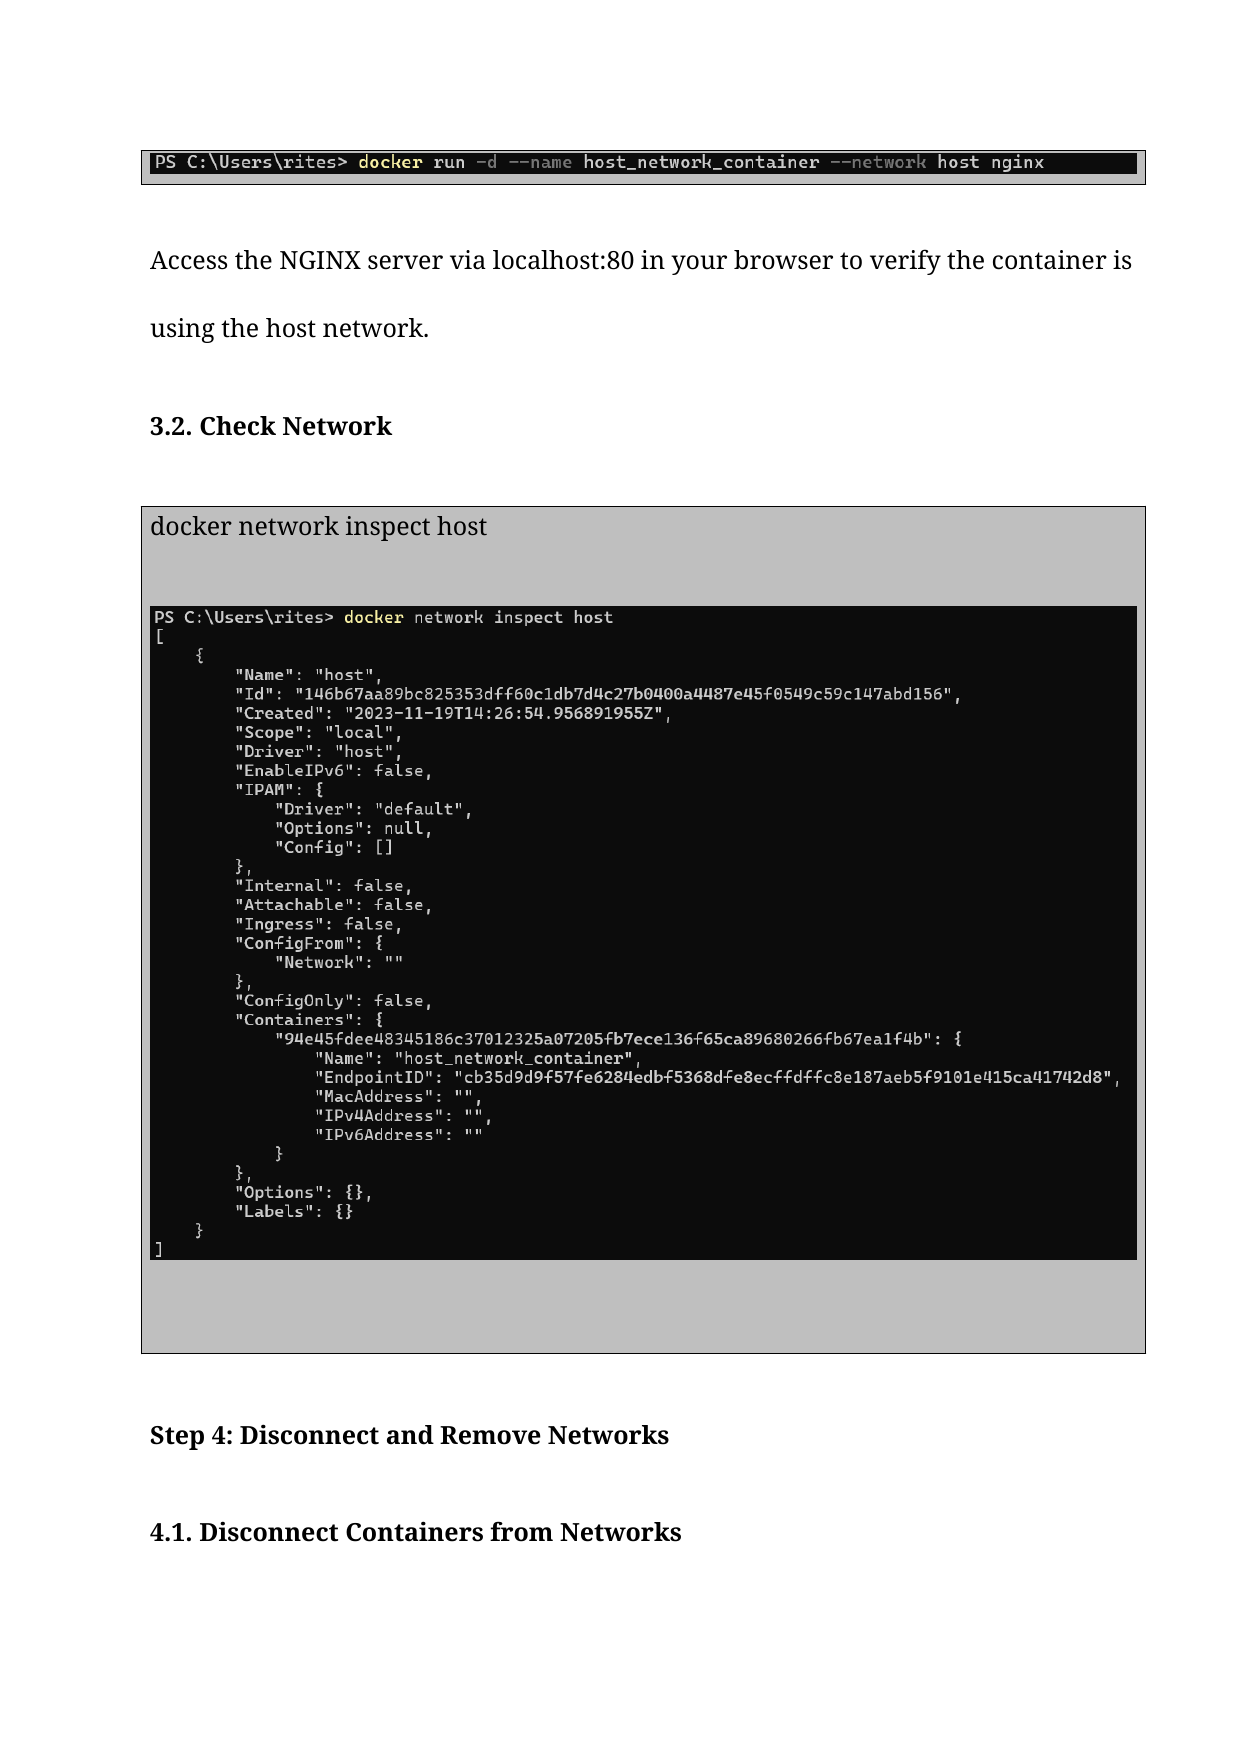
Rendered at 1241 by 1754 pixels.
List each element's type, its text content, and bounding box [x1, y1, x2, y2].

picture [150, 153, 1137, 174]
text docker network inspect host [142, 507, 1145, 543]
text Step 4: Disconnect and Remove Networks [150, 1417, 1137, 1452]
text 3.2. Check Network [150, 408, 1137, 442]
picture [150, 606, 1137, 1260]
text Access the NGINX server via localhost:80 in your browser to verify the container is using the host network. [150, 243, 1137, 345]
text 4.1. Disconnect Containers from Networks [150, 1515, 1137, 1549]
